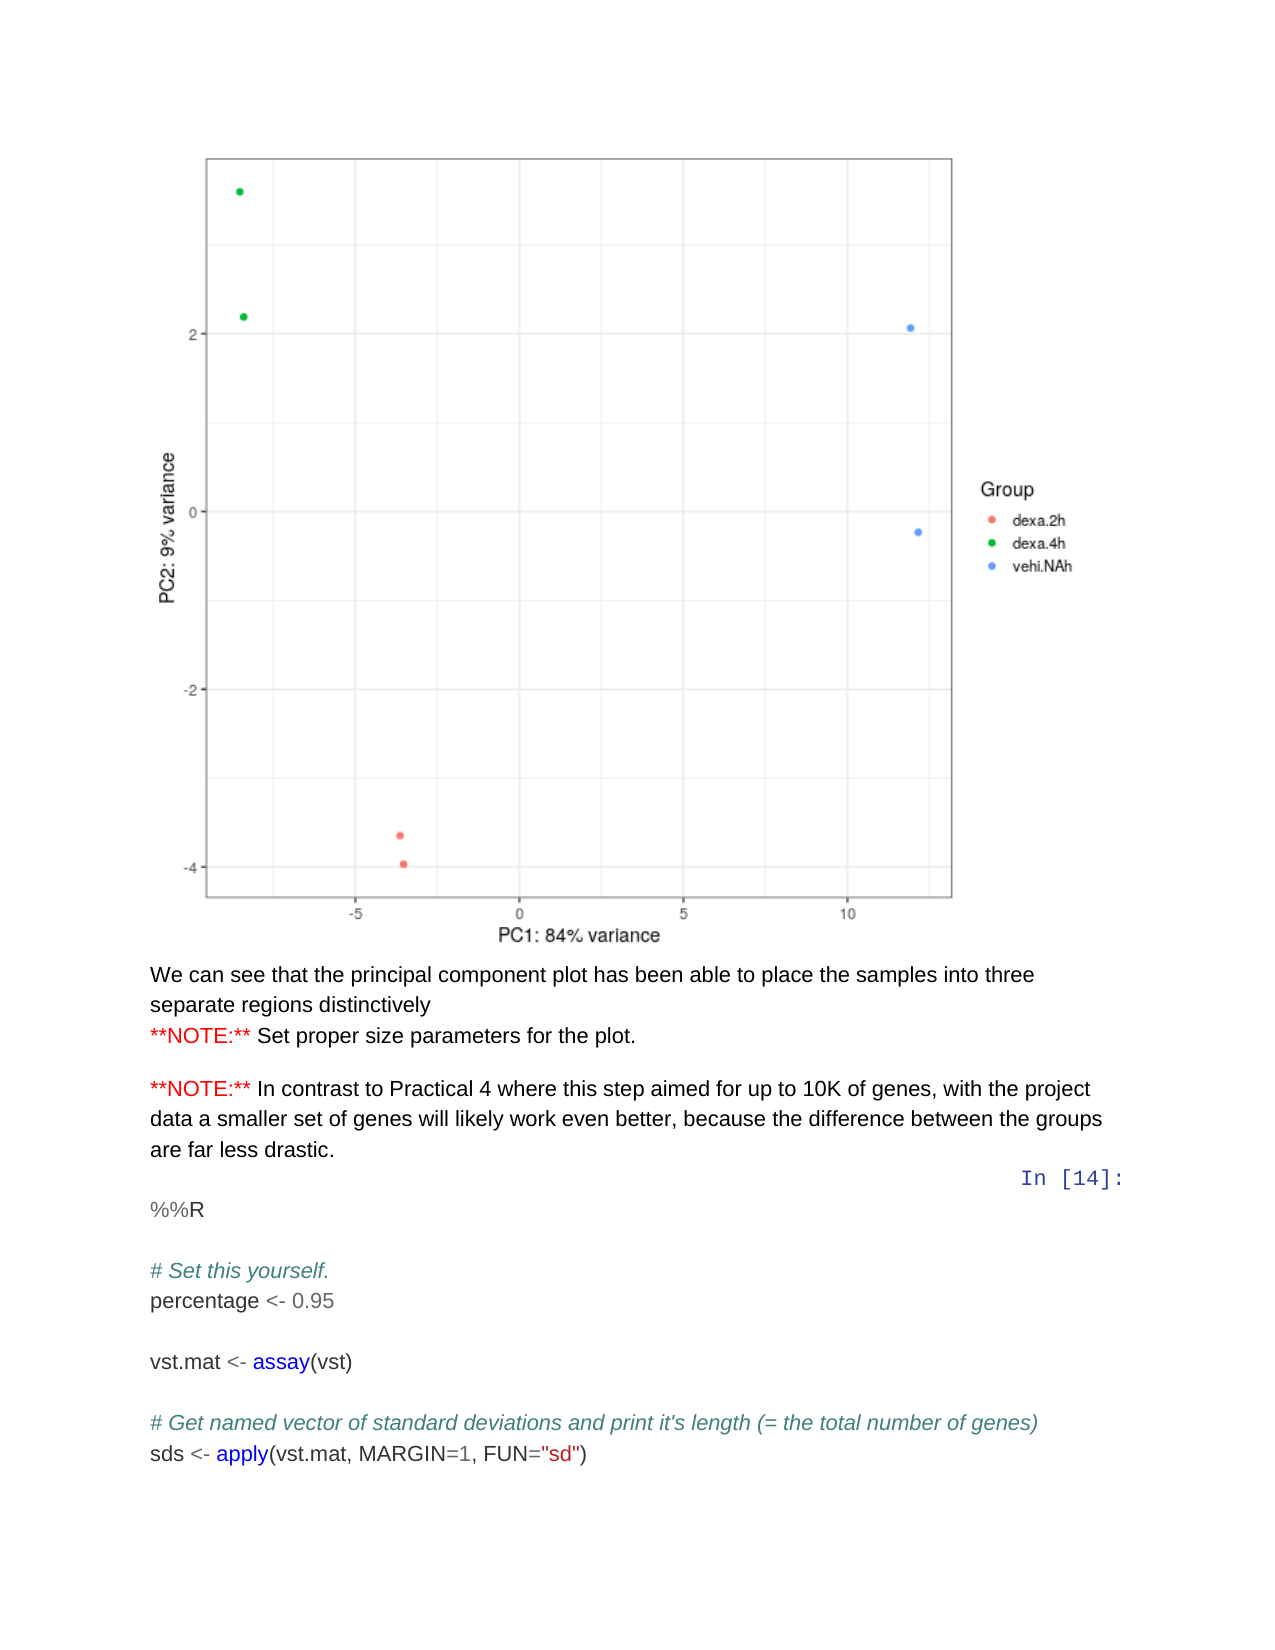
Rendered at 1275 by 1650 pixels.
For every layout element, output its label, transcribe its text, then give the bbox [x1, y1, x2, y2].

text # Set this yourself. [150, 1258, 1125, 1283]
text percentage <- 0.95 [150, 1288, 1125, 1313]
picture [150, 150, 1091, 957]
text **NOTE:** Set proper size parameters for the plot. [150, 1023, 1125, 1048]
text We can see that the principal component plot has been able to place the samples into three separate regions distinctively [150, 962, 1125, 1017]
text sds <- apply(vst.mat, MARGIN=1, FUN="sd") [150, 1440, 1125, 1466]
text In [14]: [150, 1167, 1125, 1192]
text %%R [150, 1197, 1125, 1222]
text vst.mat <- assay(vst) [150, 1349, 1125, 1374]
text **NOTE:** In contrast to Practical 4 where this step aimed for up to 10K of genes, with the project data a smaller set of genes will likely work even better, because the difference between the groups are far less drastic. [150, 1076, 1125, 1162]
text # Get named vector of standard deviations and print it's length (= the total number of genes) [150, 1410, 1125, 1435]
